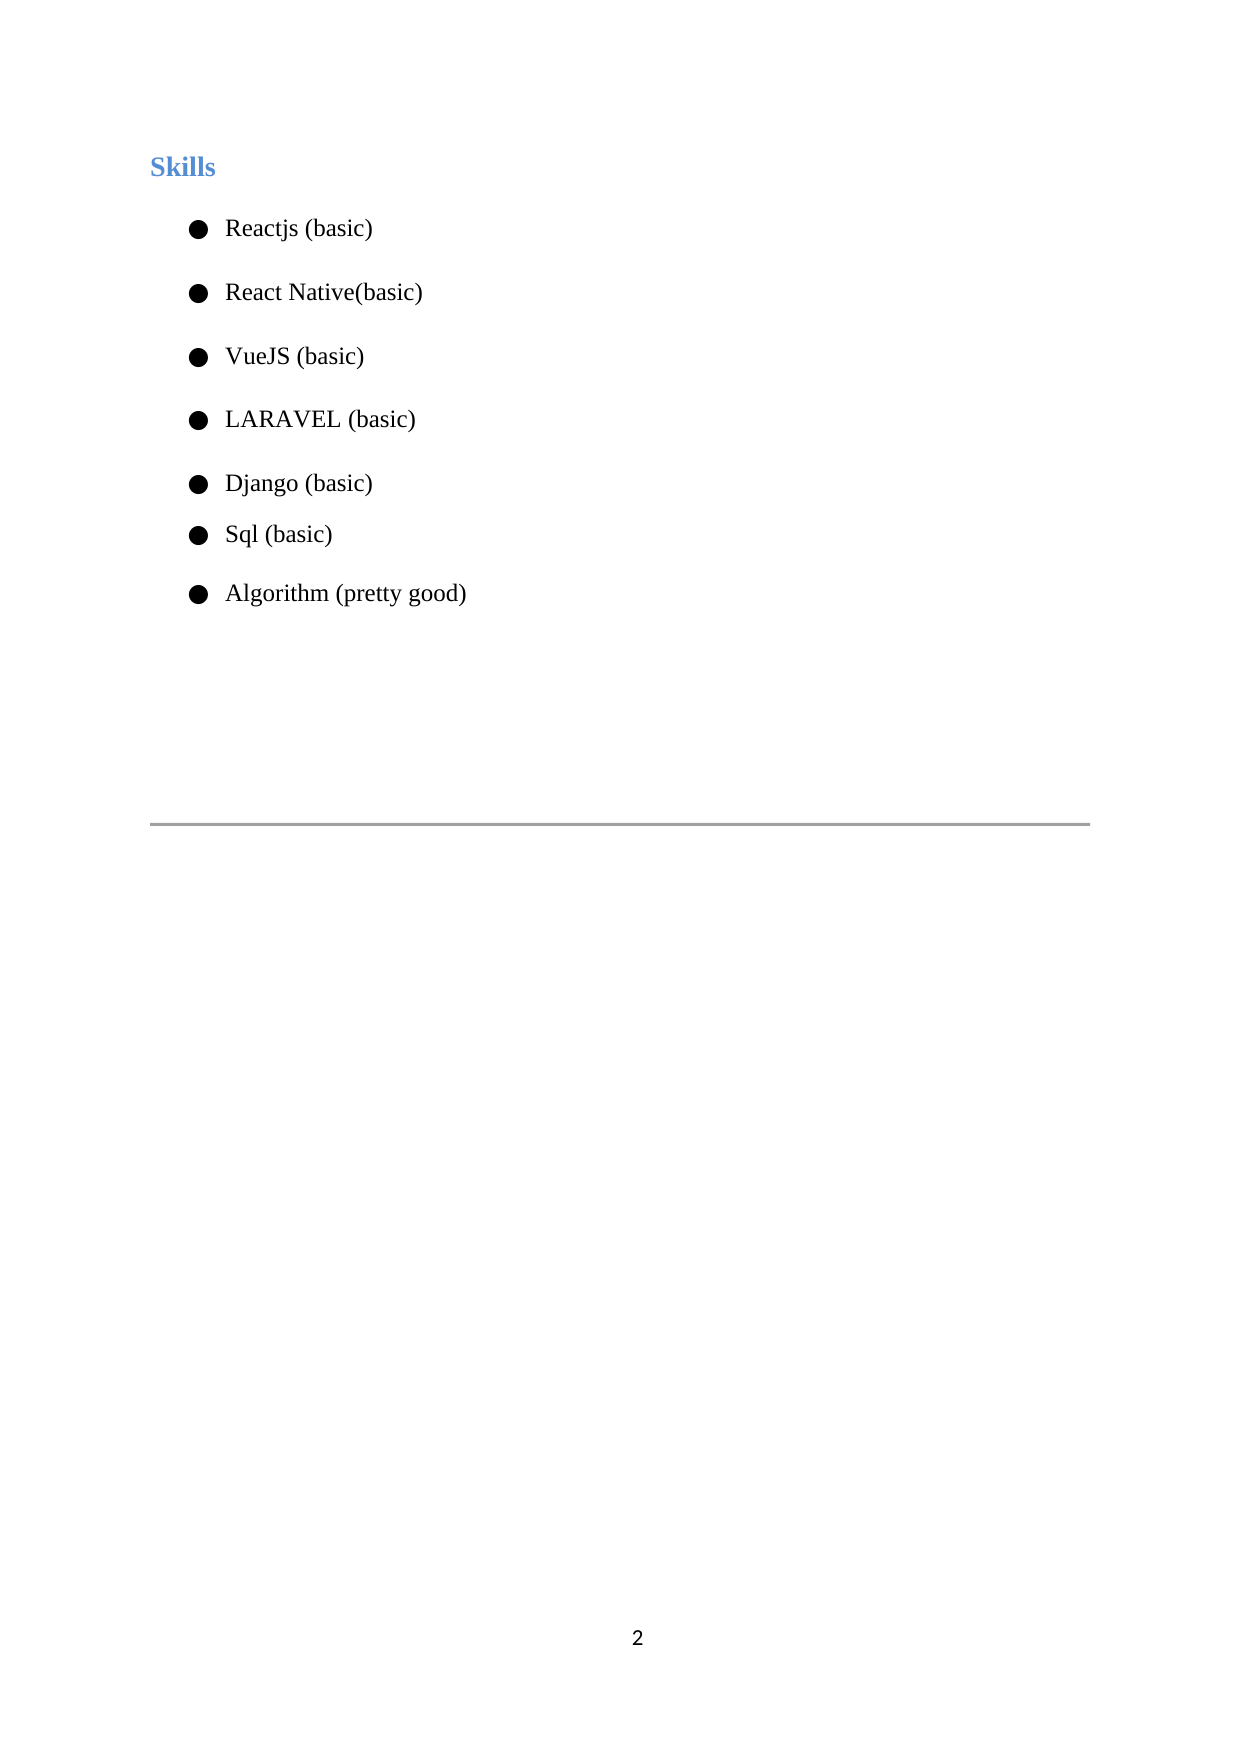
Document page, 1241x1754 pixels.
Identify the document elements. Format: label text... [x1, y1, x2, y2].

list LARAVEL (basic) [187, 391, 1090, 442]
list Django (basic) [187, 455, 1090, 506]
list VueJS (basic) [187, 327, 1090, 378]
subtitle Skills [150, 150, 1090, 182]
list Reactjs (basic) [187, 200, 1090, 251]
list React Native(basic) [187, 263, 1090, 315]
list Algorithm (pretty good) [187, 565, 1090, 616]
list Sql (basic) [187, 506, 1090, 557]
